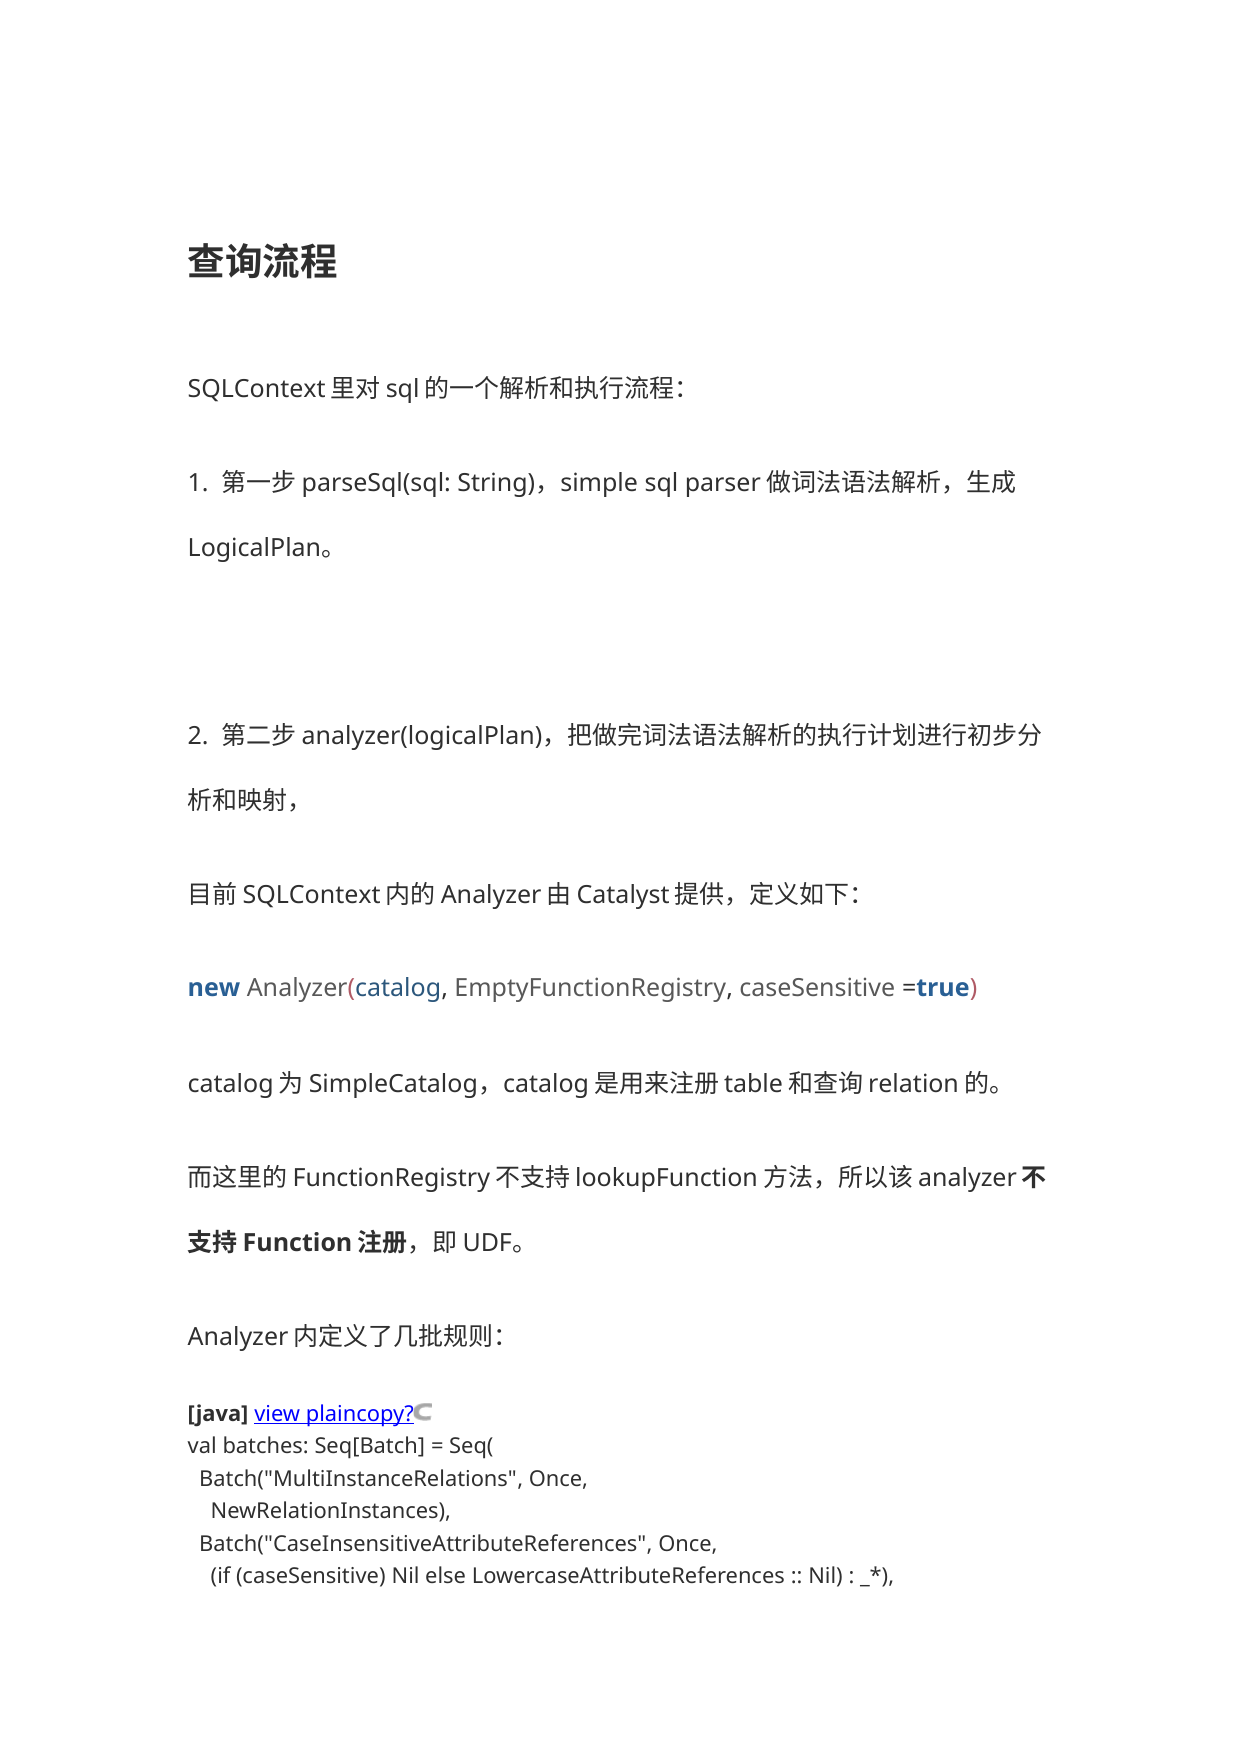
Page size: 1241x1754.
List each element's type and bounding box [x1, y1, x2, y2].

picture [413, 1402, 432, 1421]
